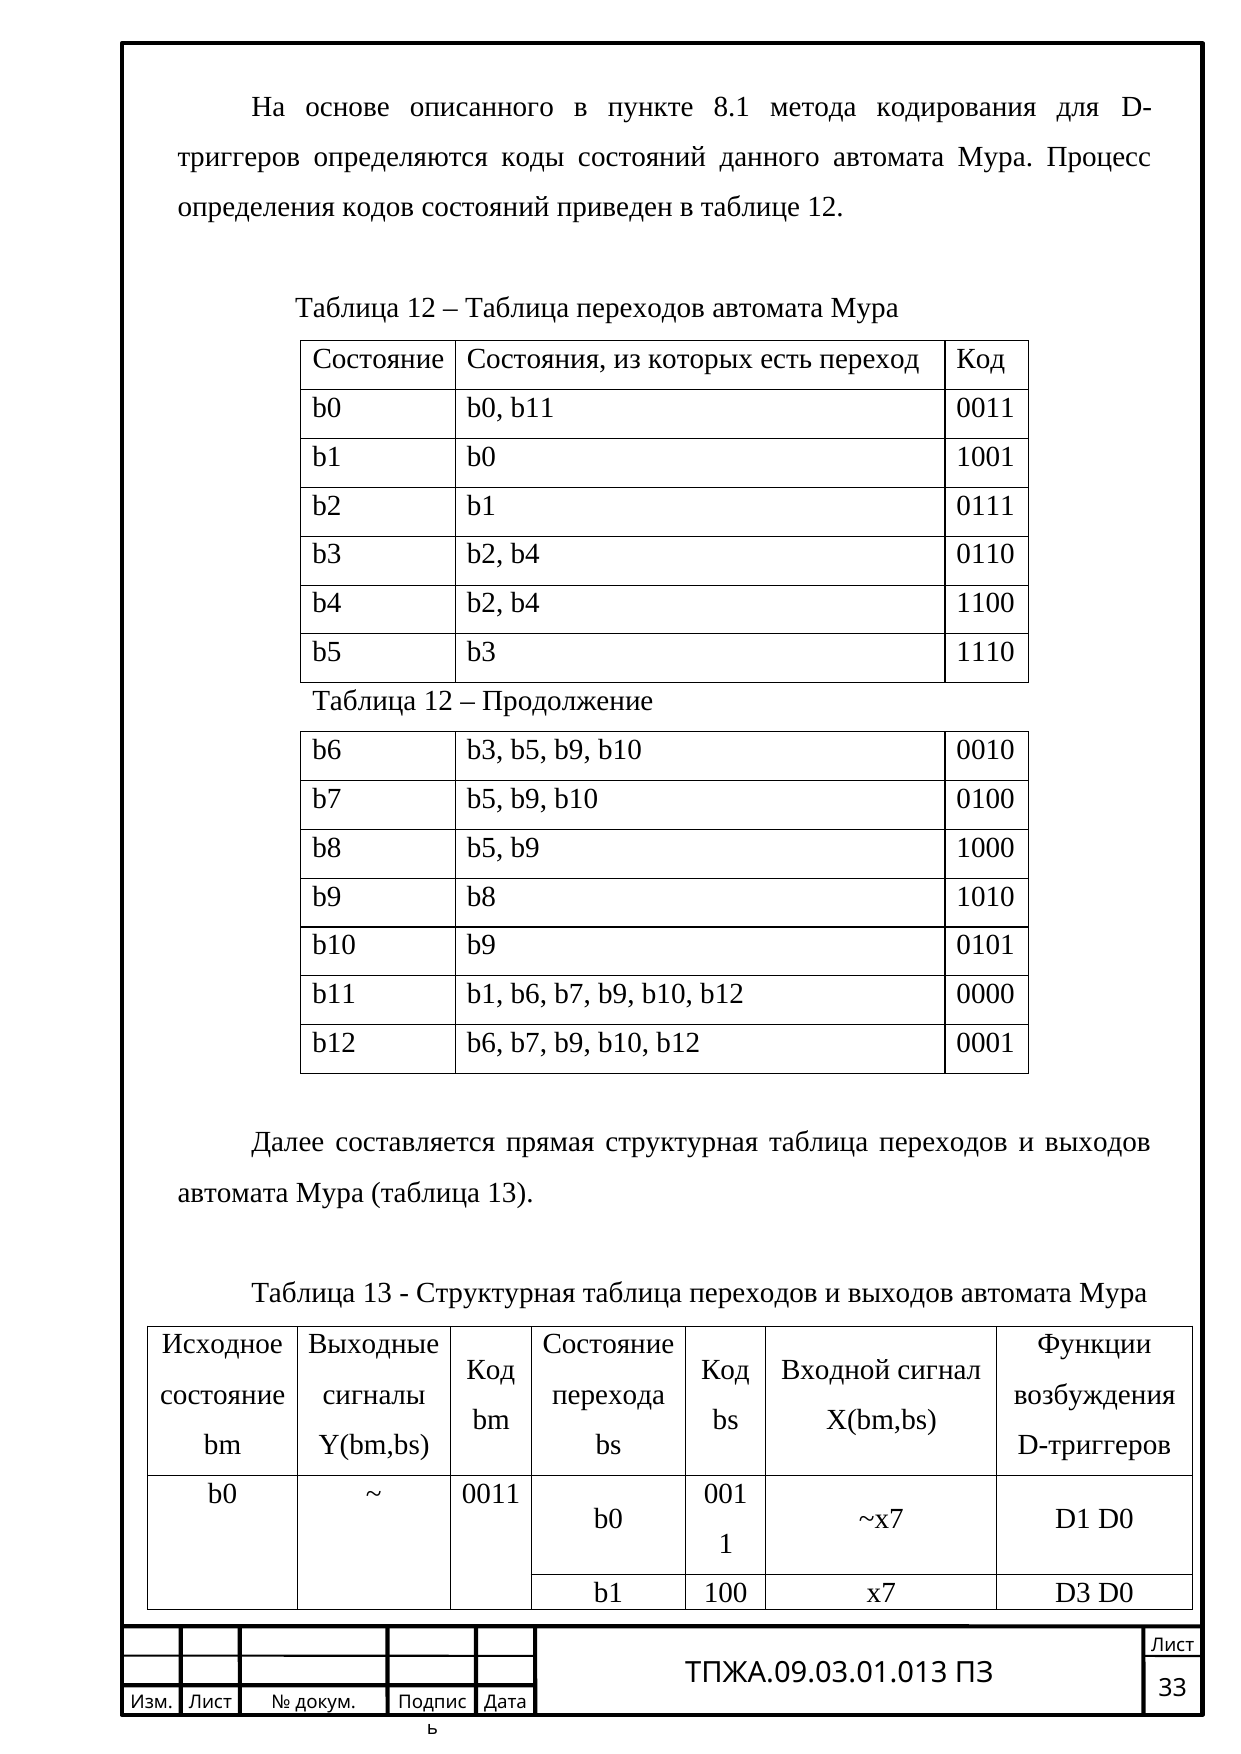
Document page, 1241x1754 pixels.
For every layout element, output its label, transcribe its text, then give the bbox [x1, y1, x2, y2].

table_cell b9 [301, 879, 455, 926]
table_cell 0011 [946, 390, 1028, 438]
table_cell b7 [301, 781, 455, 829]
table_header Состояния, из которых есть переход [456, 341, 944, 389]
table_cell 0000 [946, 976, 1028, 1024]
table_header Состояние [301, 341, 455, 389]
table_cell b3 [456, 634, 944, 682]
table_cell Таблица 12 – Продолжение [301, 683, 1028, 731]
table_cell b8 [301, 830, 455, 878]
table_cell b2, b4 [456, 586, 944, 633]
table_header Выходные сигналы Y(bm,bs) [298, 1327, 450, 1475]
table_header Код bs [686, 1327, 765, 1475]
table_cell 0101 [946, 928, 1028, 975]
text Таблица 12 – Таблица переходов автомата Мура [251, 290, 1152, 323]
table_cell 1110 [946, 634, 1028, 682]
table_header Код bm [451, 1327, 531, 1475]
table_cell b5 [301, 634, 455, 682]
table_cell b3, b5, b9, b10 [456, 732, 944, 780]
table_cell 0011 [451, 1476, 531, 1609]
table_cell b12 [301, 1025, 455, 1073]
table_cell b9 [456, 928, 944, 975]
table_cell b0 [456, 439, 944, 487]
table_cell 1001 [686, 1575, 765, 1609]
table_cell b6 [301, 732, 455, 780]
table_header Входной сигнал Х(bm,bs) [766, 1327, 996, 1475]
table_cell 0011 [686, 1476, 765, 1574]
text На основе описанного в пункте 8.1 метода кодирования для D-триггеров определяются коды состояний данного автомата Мура. Процесс определения кодов состояний приведен в таблице 12. [177, 89, 1152, 223]
table_cell b11 [301, 976, 455, 1024]
table_cell 1100 [946, 586, 1028, 633]
table_cell b2, b4 [456, 537, 944, 584]
text Далее составляется прямая структурная таблица переходов и выходов автомата Мура (таблица 13). [177, 1124, 1152, 1208]
table_cell 0100 [946, 781, 1028, 829]
table_cell x7 [766, 1575, 996, 1609]
table_cell b1, b6, b7, b9, b10, b12 [456, 976, 944, 1024]
table_cell ~ [298, 1476, 450, 1609]
table_cell 0111 [946, 488, 1028, 536]
table_header Функции возбуждения D-триггеров [997, 1327, 1192, 1475]
table_cell 1001 [946, 439, 1028, 487]
table_cell 0010 [946, 732, 1028, 780]
table_cell b1 [456, 488, 944, 536]
text Таблица 13 - Структурная таблица переходов и выходов автомата Мура [177, 1275, 1152, 1309]
table_cell D1 D0 [997, 1476, 1192, 1574]
table_cell 1000 [946, 830, 1028, 878]
table_cell 0001 [946, 1025, 1028, 1073]
table_header Исходное состояние bm [148, 1327, 297, 1475]
table_cell b0 [148, 1476, 297, 1609]
table_cell 0110 [946, 537, 1028, 584]
table_cell ~x7 [766, 1476, 996, 1574]
table_cell D3 D0 [997, 1575, 1192, 1609]
table_header Состояние перехода bs [532, 1327, 685, 1475]
table_cell b5, b9, b10 [456, 781, 944, 829]
table_cell b0 [301, 390, 455, 438]
table_cell b1 [301, 439, 455, 487]
table_cell b10 [301, 928, 455, 975]
table_cell b8 [456, 879, 944, 926]
table_cell b1 [532, 1575, 685, 1609]
table_cell b2 [301, 488, 455, 536]
table_cell b0, b11 [456, 390, 944, 438]
table_cell b3 [301, 537, 455, 584]
table_header Код [946, 341, 1028, 389]
table_cell b6, b7, b9, b10, b12 [456, 1025, 944, 1073]
table_cell b5, b9 [456, 830, 944, 878]
table_cell b0 [532, 1476, 685, 1574]
table_cell b4 [301, 586, 455, 633]
table_cell 1010 [946, 879, 1028, 926]
